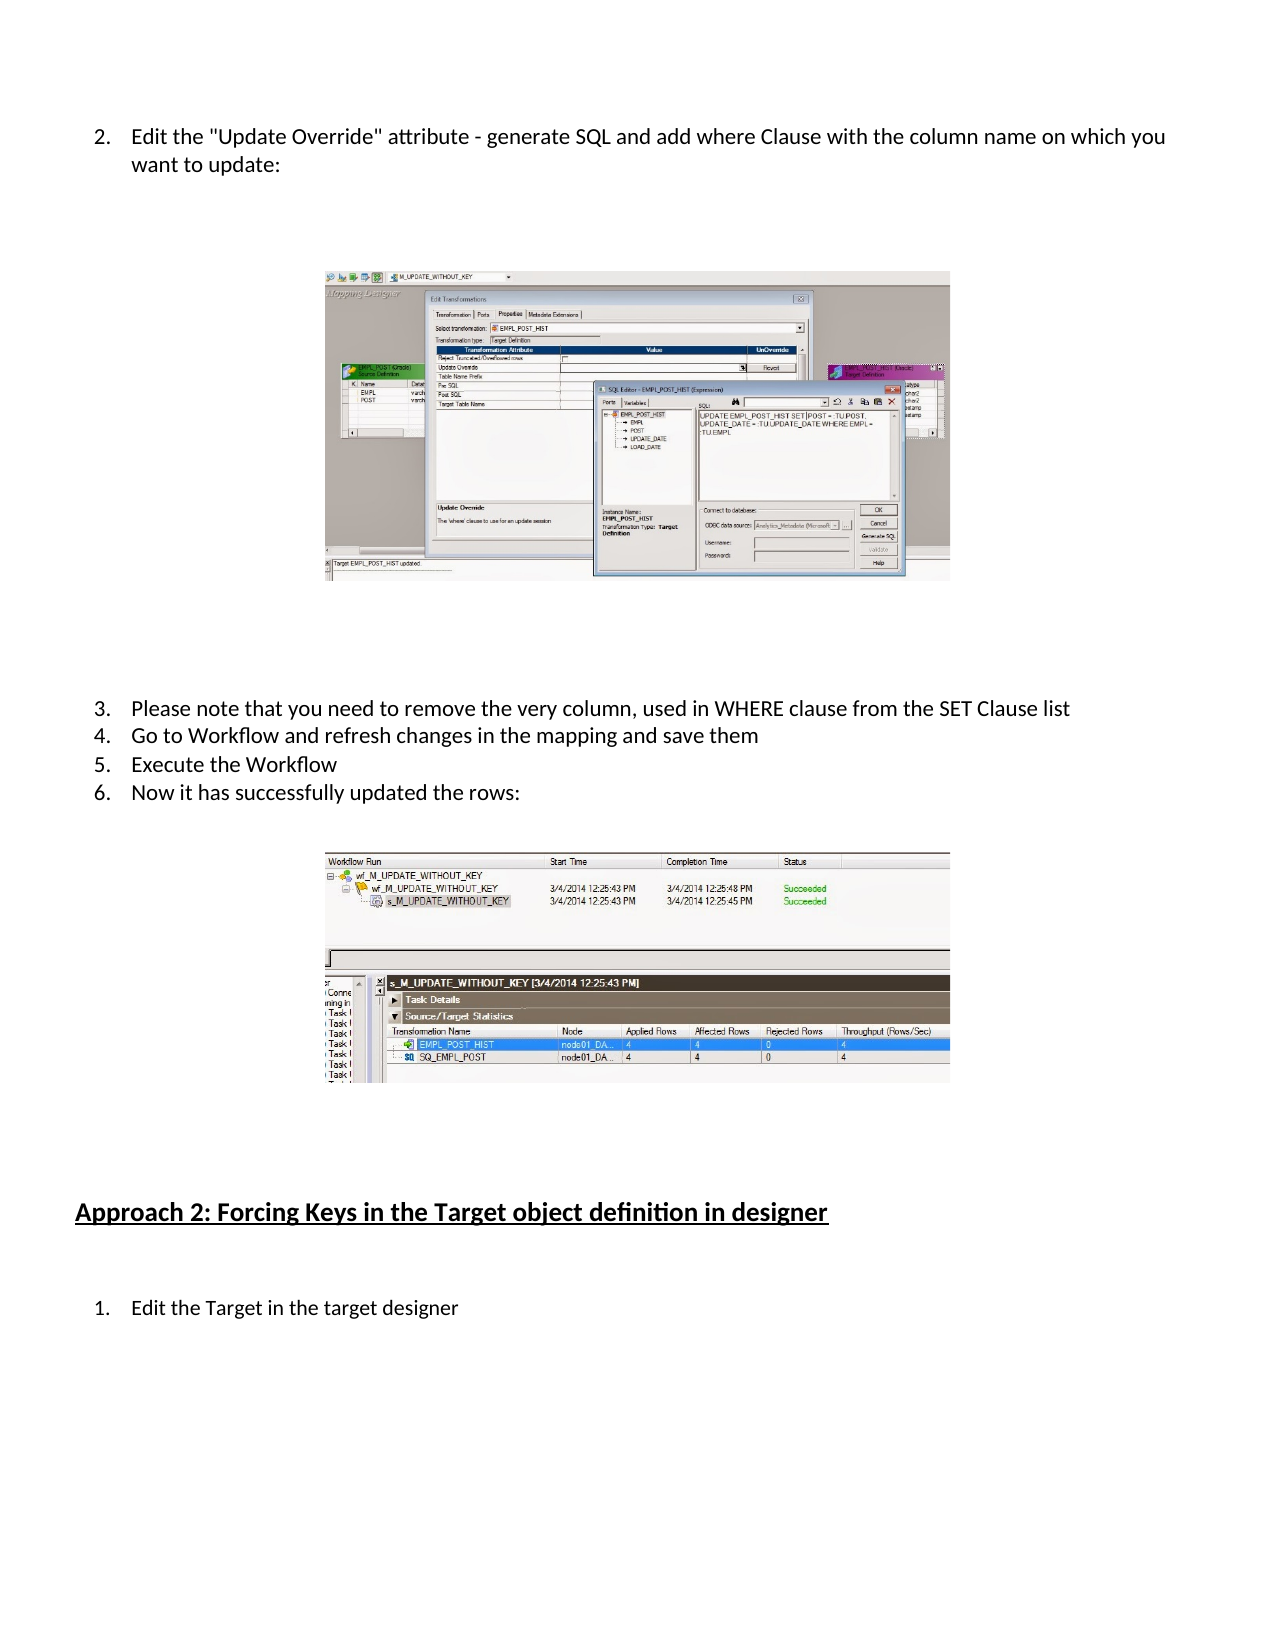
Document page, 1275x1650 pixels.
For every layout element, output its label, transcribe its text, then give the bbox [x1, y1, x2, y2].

picture [325, 271, 951, 581]
list Edit the "Update Override" attribute - generate SQL and add where Clause with the column name on which you want to update: [94, 122, 1200, 178]
list Now it has successfully updated the rows: [94, 778, 1200, 806]
picture [325, 852, 951, 1083]
list Please note that you need to remove the very column, used in WHERE clause from the SET Clause list [94, 694, 1200, 722]
list Execute the Workflow [94, 750, 1200, 778]
list Go to Workflow and refresh changes in the mapping and save them [94, 722, 1200, 750]
text Approach 2: Forcing Keys in the Target object definition in designer [75, 1195, 1200, 1228]
list Edit the Target in the target designer [94, 1294, 1200, 1321]
